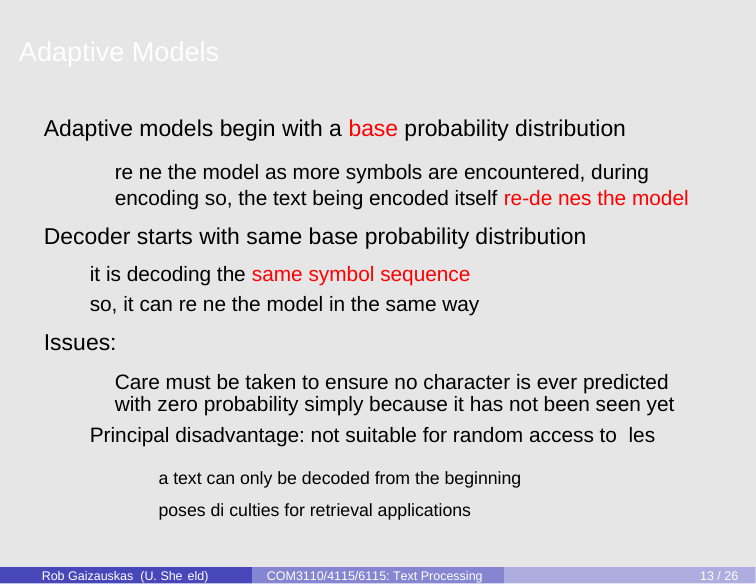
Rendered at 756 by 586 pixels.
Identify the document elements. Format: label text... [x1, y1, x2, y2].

text Adaptive models begin with a base probability distribution [44, 115, 746, 141]
text Issues: [44, 332, 746, 355]
text Adaptive Models [19, 36, 746, 68]
text a text can only be decoded from the beginning poses di culties for retrieval applications [158, 468, 535, 520]
text Principal disadvantage: not suitable for random access to les [89, 423, 746, 447]
text Decoder starts with same base probability distribution [44, 227, 746, 249]
text so, it can re ne the model in the same way [89, 296, 746, 316]
text Rob Gaizauskas (U. She eld) COM3110/4115/6115: Text Processing 13 / 26 [42, 568, 746, 583]
text re ne the model as more symbols are encountered, during encoding so, the text being encoded itself re-de nes the model [114, 160, 700, 210]
text it is decoding the same symbol sequence [89, 266, 746, 285]
text Care must be taken to ensure no character is ever predicted with zero probability simply because it has not been seen yet [114, 372, 677, 416]
